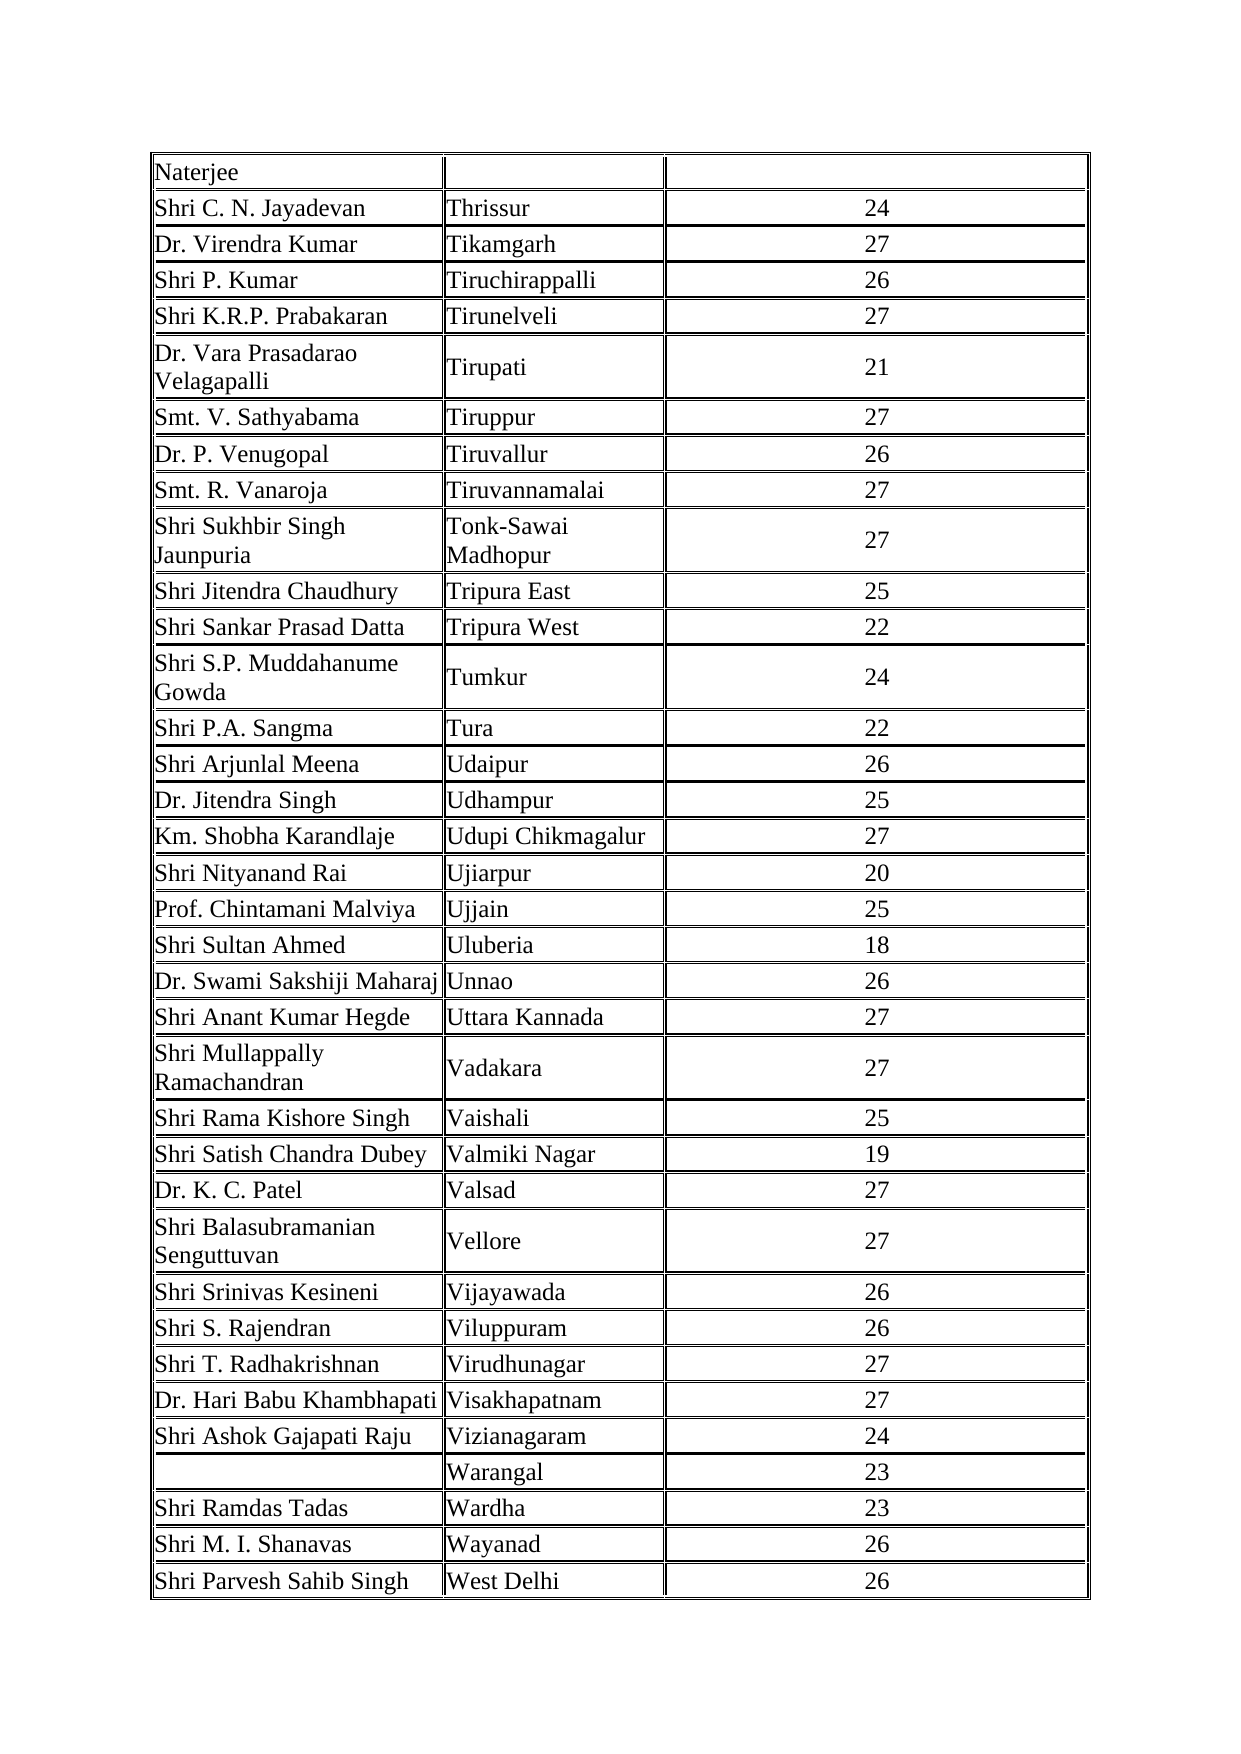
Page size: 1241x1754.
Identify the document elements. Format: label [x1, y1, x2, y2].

table_header [152, 153, 1090, 1599]
